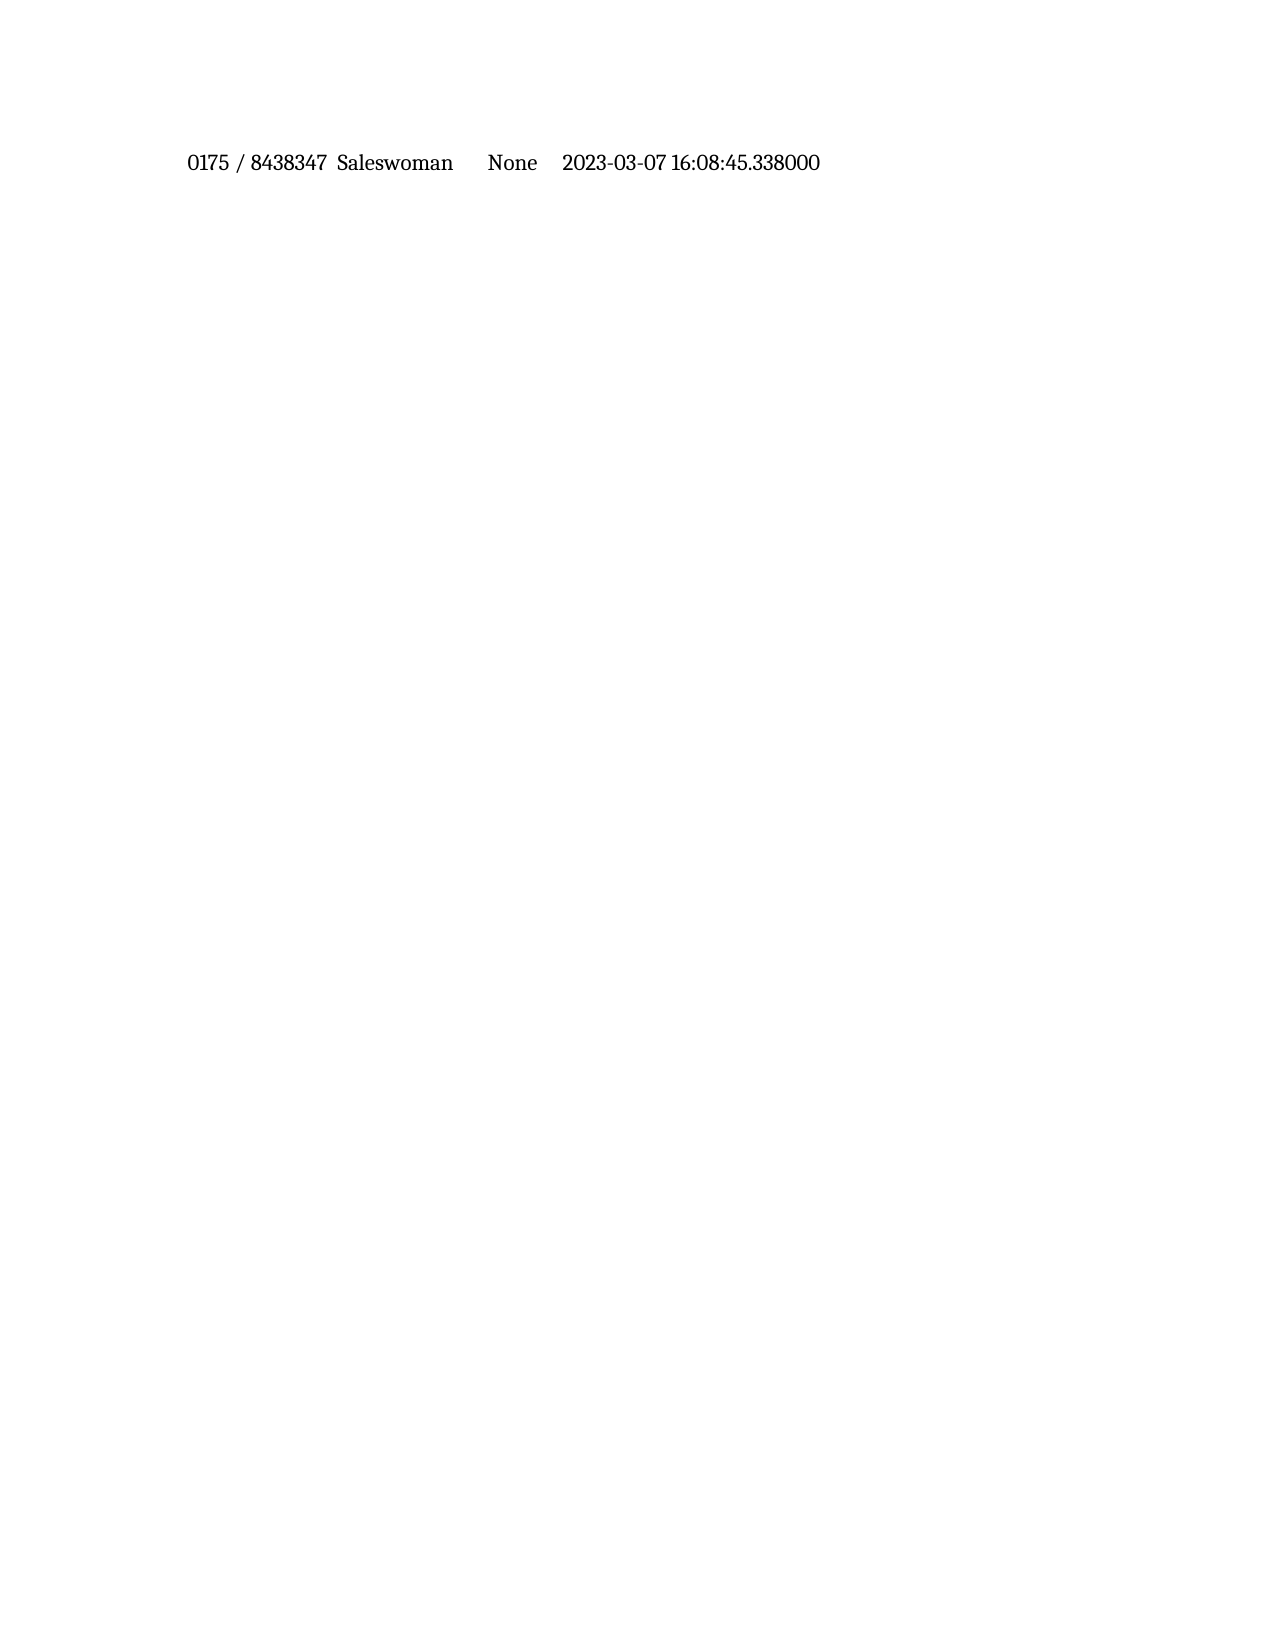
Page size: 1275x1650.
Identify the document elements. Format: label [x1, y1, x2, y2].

text [187, 150, 1087, 207]
